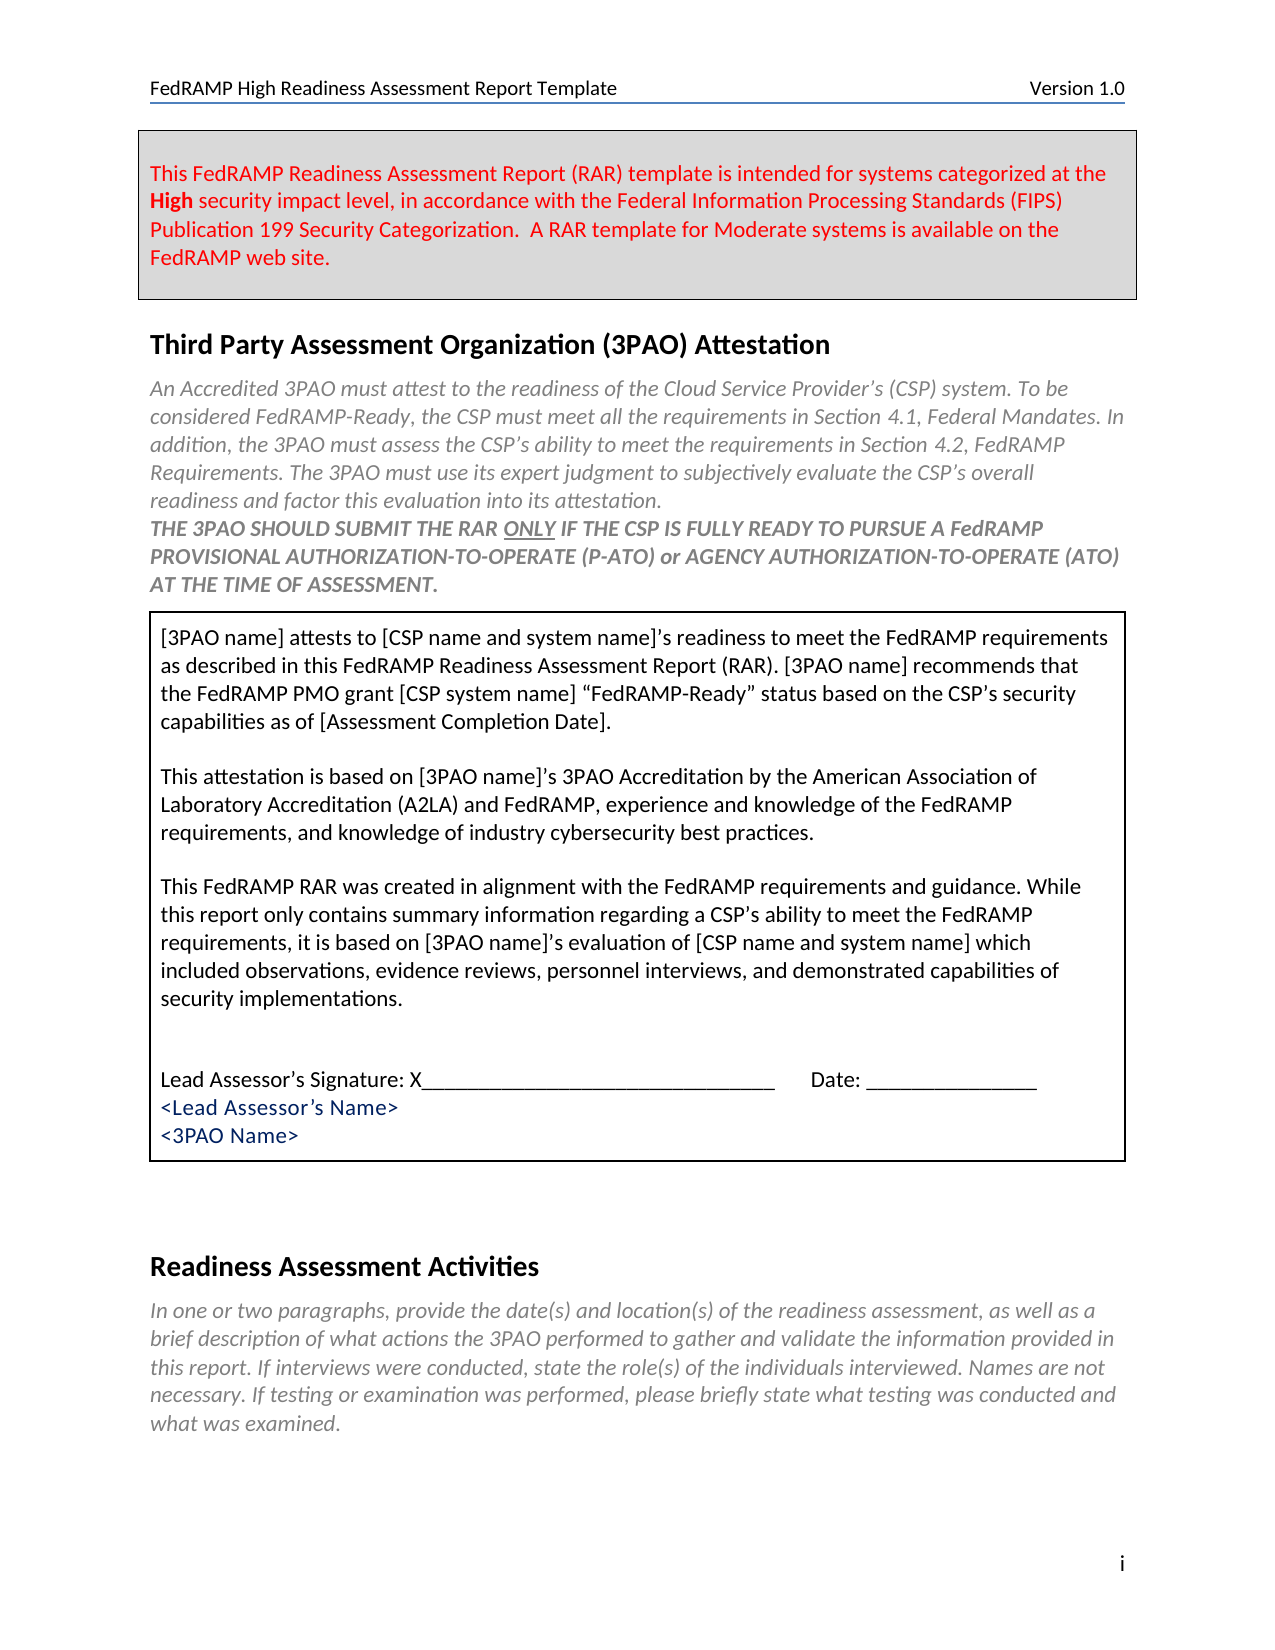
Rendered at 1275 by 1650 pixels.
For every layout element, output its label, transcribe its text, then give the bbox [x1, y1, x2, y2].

table_header This FedRAMP Readiness Assessment Report (RAR) template is intended for systems categorized at the High security impact level, in accordance with the Federal Information Processing Standards (FIPS) Publication 199 Security Categorization. A RAR template for Moderate systems is available on the FedRAMP web site. [139, 131, 1136, 299]
table_header [3PAO name] attests to [CSP name and system name]’s readiness to meet the FedRAMP requirements as described in this FedRAMP Readiness Assessment Report (RAR). [3PAO name] recommends that the FedRAMP PMO grant [CSP system name] “FedRAMP-Ready” status based on the CSP’s security capabilities as of [Assessment Completion Date]. This attestation is based on [3PAO name]’s 3PAO Accreditation by the American Association of Laboratory Accreditation (A2LA) and FedRAMP, experience and knowledge of the FedRAMP requirements, and knowledge of industry cybersecurity best practices. This FedRAMP RAR was created in alignment with the FedRAMP requirements and guidance. While this report only contains summary information regarding a CSP’s ability to meet the FedRAMP requirements, it is based on [3PAO name]’s evaluation of [CSP name and system name] which included observations, evidence reviews, personnel interviews, and demonstrated capabilities of security implementations. Lead Assessor’s Signature: X_______________________________ Date: _______________ <Lead Assessor’s Name> <3PAO Name> [151, 613, 1124, 1159]
subtitle Third Party Assessment Organization (3PAO) Attestation [150, 326, 1125, 362]
subtitle Readiness Assessment Activities [150, 1248, 1125, 1284]
text An Accredited 3PAO must attest to the readiness of the Cloud Service Provider’s (CSP) system. To be considered FedRAMP-Ready, the CSP must meet all the requirements in Section , Federal Mandates. In addition, the 3PAO must assess the CSP’s ability to meet the requirements in Section , FedRAMP Requirements. The 3PAO must use its expert judgment to subjectively evaluate the CSP’s overall readiness and factor this evaluation into its attestation. THE 3PAO SHOULD SUBMIT THE RAR ONLY IF THE CSP IS FULLY READY TO PURSUE A FedRAMP PROVISIONAL AUTHORIZATION-TO-OPERATE (P-ATO) or AGENCY AUTHORIZATION-TO-OPERATE (ATO) AT THE TIME OF ASSESSMENT. [150, 374, 1125, 598]
text In one or two paragraphs, provide the date(s) and location(s) of the readiness assessment, as well as a brief description of what actions the 3PAO performed to gather and validate the information provided in this report. If interviews were conducted, state the role(s) of the individuals interviewed. Names are not necessary. If testing or examination was performed, please briefly state what testing was conducted and what was examined. [150, 1297, 1125, 1437]
